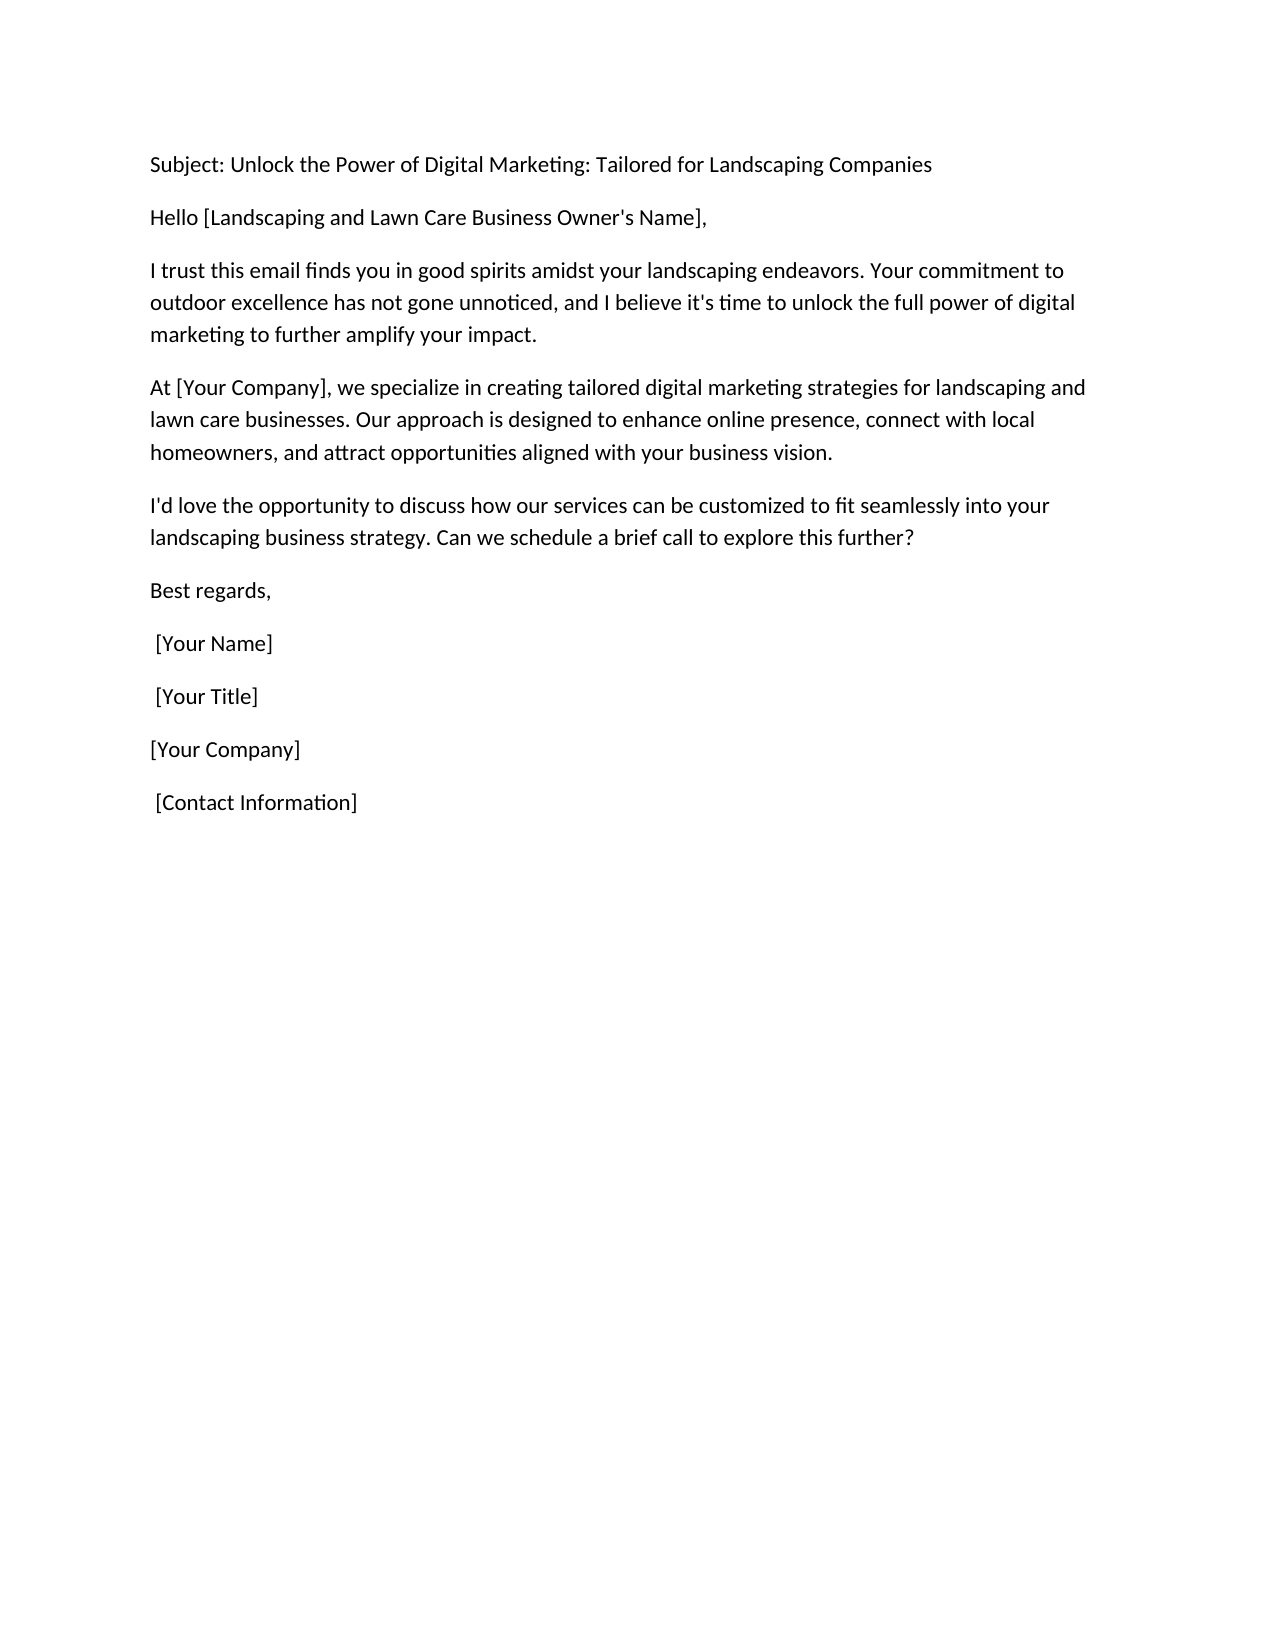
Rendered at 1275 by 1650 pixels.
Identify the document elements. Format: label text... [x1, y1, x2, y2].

text [Contact Information] [150, 788, 1125, 816]
text [Your Title] [150, 682, 1125, 710]
text At [Your Company], we specialize in creating tailored digital marketing strategies for landscaping and lawn care businesses. Our approach is designed to enhance online presence, connect with local homeowners, and attract opportunities aligned with your business vision. [150, 373, 1125, 466]
text I'd love the opportunity to discuss how our services can be customized to fit seamlessly into your landscaping business strategy. Can we schedule a brief call to explore this further? [150, 491, 1125, 551]
text [Your Company] [150, 735, 1125, 763]
text [Your Name] [150, 629, 1125, 657]
text Subject: Unlock the Power of Digital Marketing: Tailored for Landscaping Companies [150, 150, 1125, 178]
text Best regards, [150, 576, 1125, 604]
text Hello [Landscaping and Lawn Care Business Owner's Name], [150, 203, 1125, 231]
text I trust this email finds you in good spirits amidst your landscaping endeavors. Your commitment to outdoor excellence has not gone unnoticed, and I believe it's time to unlock the full power of digital marketing to further amplify your impact. [150, 256, 1125, 348]
